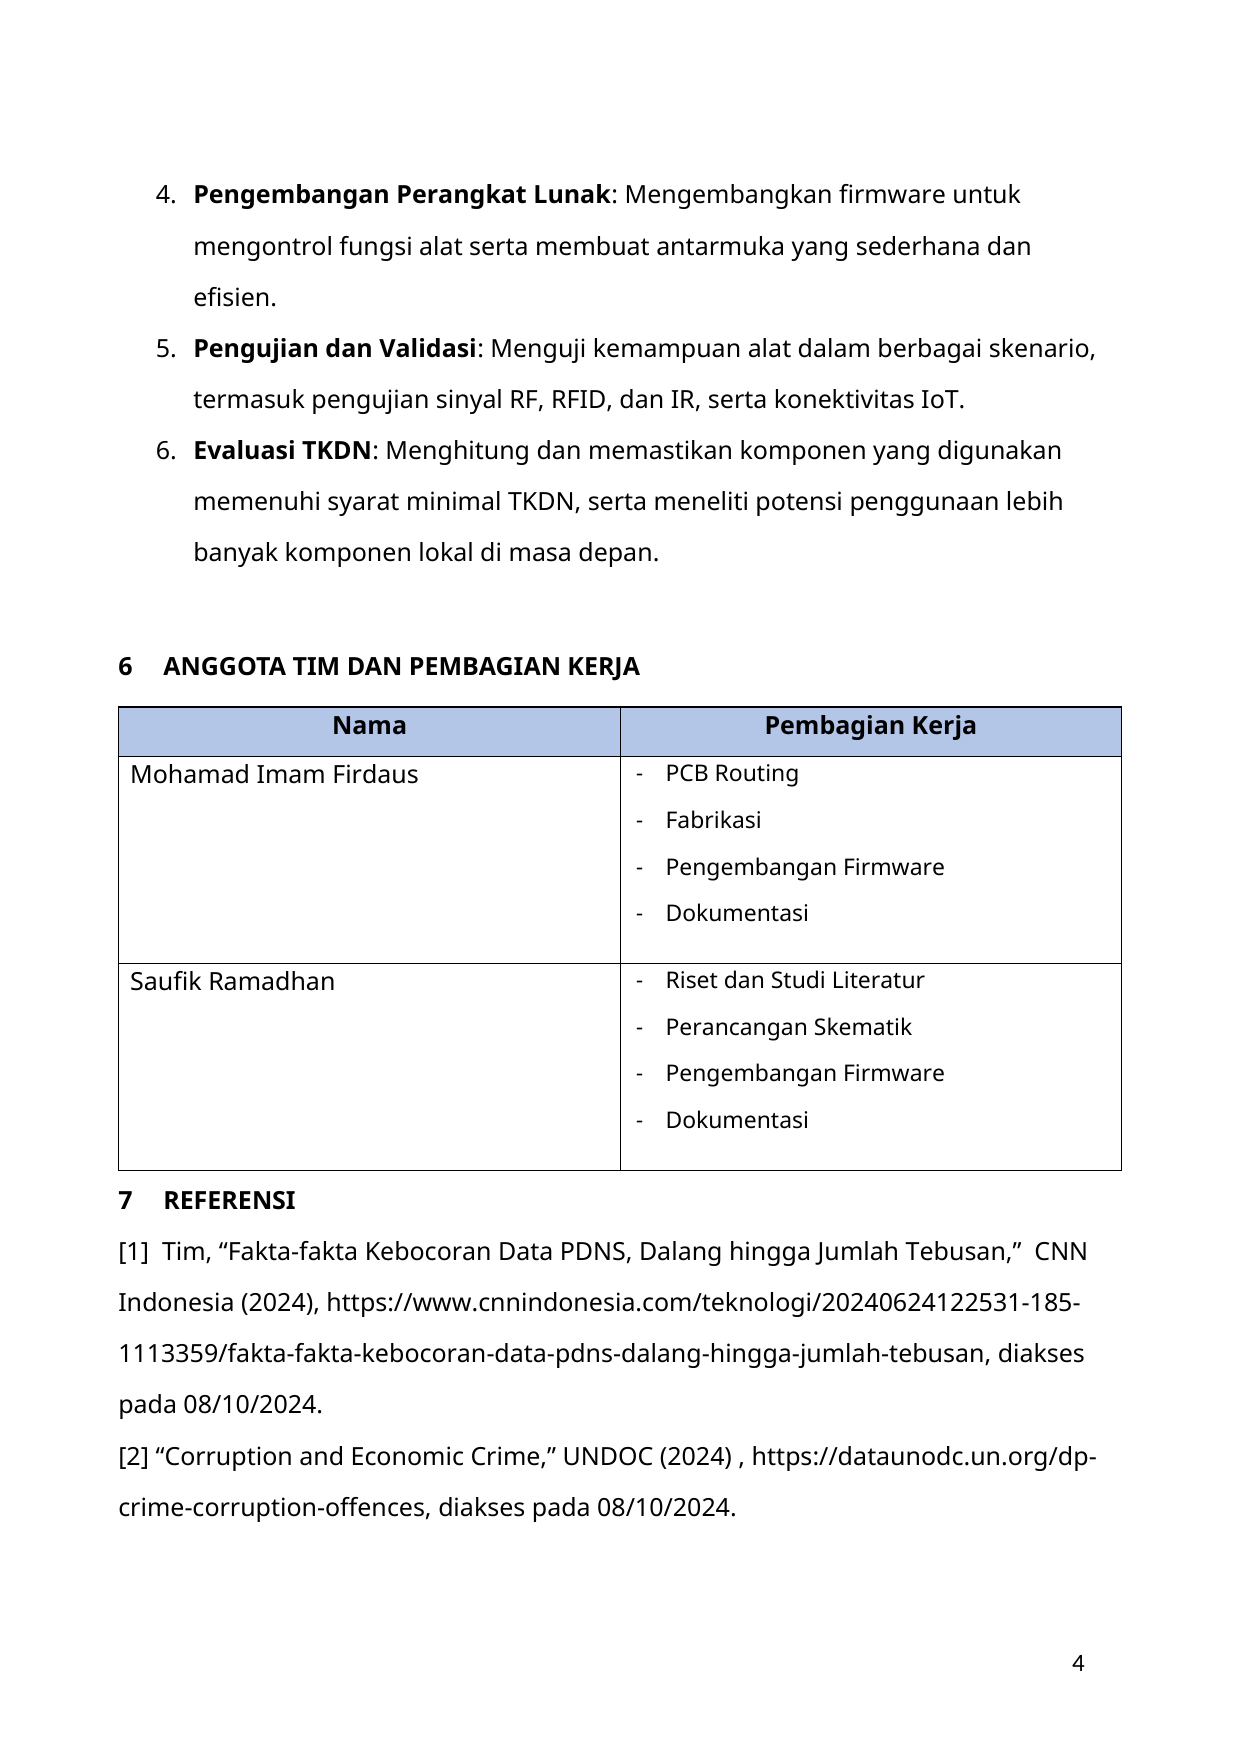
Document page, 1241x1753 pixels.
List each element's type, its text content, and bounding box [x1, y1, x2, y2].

table_header Pembagian Kerja [621, 708, 1121, 756]
list Pengujian dan Validasi: Menguji kemampuan alat dalam berbagai skenario, termasuk pengujian sinyal RF, RFID, dan IR, serta konektivitas IoT. [156, 330, 1122, 415]
table_cell PCB Routing Fabrikasi Pengembangan Firmware Dokumentasi [621, 757, 1121, 963]
subtitle ANGGOTA TIM DAN PEMBAGIAN KERJA [118, 649, 1122, 683]
text [2] “Corruption and Economic Crime,” UNDOC (2024) , https://dataunodc.un.org/dp-crime-corruption-offences, diakses pada 08/10/2024. [118, 1438, 1122, 1523]
table_cell Saufik Ramadhan [119, 964, 620, 1169]
list Evaluasi TKDN: Menghitung dan memastikan komponen yang digunakan memenuhi syarat minimal TKDN, serta meneliti potensi penggunaan lebih banyak komponen lokal di masa depan. [156, 432, 1122, 568]
text [1] Tim, “Fakta-fakta Kebocoran Data PDNS, Dalang hingga Jumlah Tebusan,” CNN Indonesia (2024), https://www.cnnindonesia.com/teknologi/20240624122531-185-1113359/fakta-fakta-kebocoran-data-pdns-dalang-hingga-jumlah-tebusan, diakses pada 08/10/2024. [118, 1234, 1122, 1421]
list Pengembangan Perangkat Lunak: Mengembangkan firmware untuk mengontrol fungsi alat serta membuat antarmuka yang sederhana dan efisien. [156, 177, 1122, 313]
table_cell Riset dan Studi Literatur Perancangan Skematik Pengembangan Firmware Dokumentasi [621, 964, 1121, 1169]
table_header Nama [119, 708, 620, 756]
table_cell Mohamad Imam Firdaus [119, 757, 620, 963]
subtitle REFERENSI [118, 1183, 1122, 1217]
